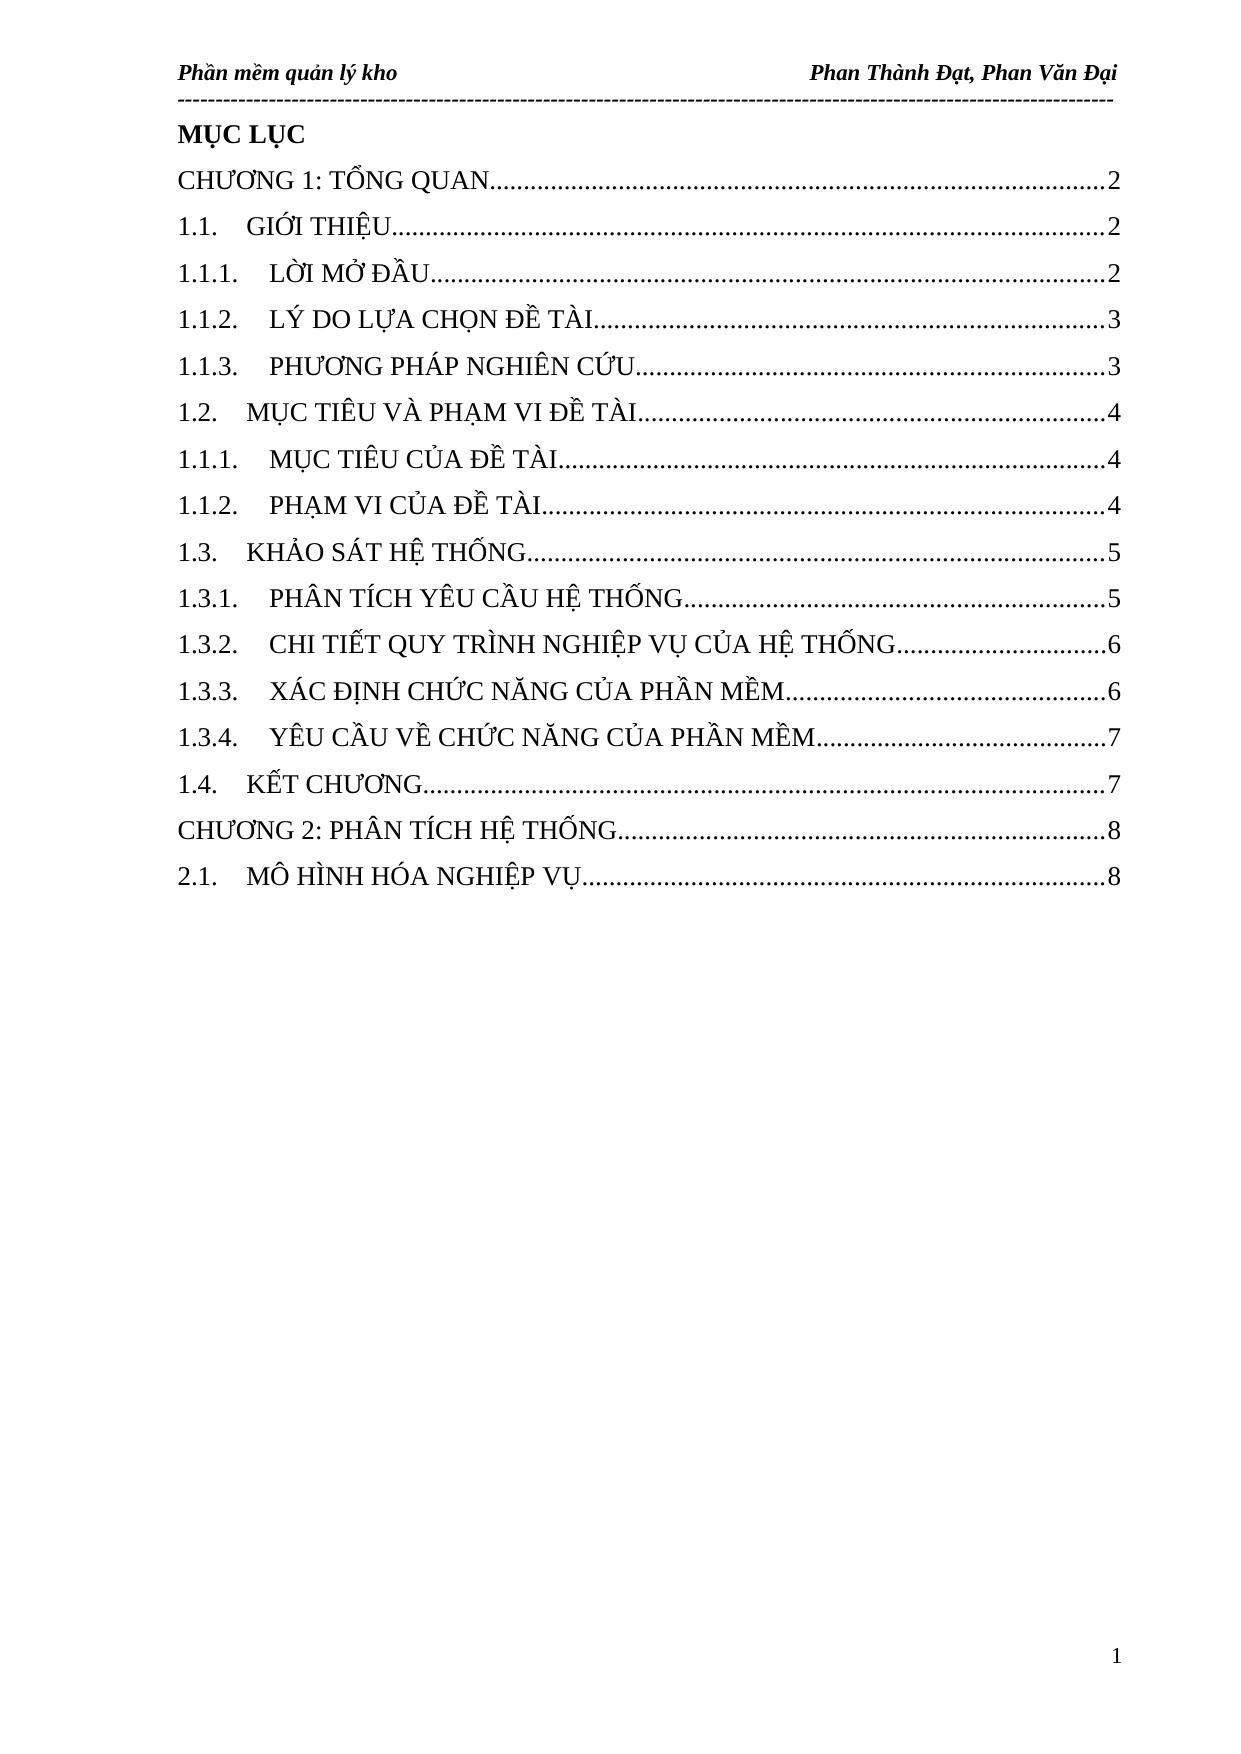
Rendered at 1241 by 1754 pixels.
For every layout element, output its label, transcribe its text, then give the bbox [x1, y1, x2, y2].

text 1.3.4. YÊU CẦU VỀ CHỨC NĂNG CỦA PHẦN MỀM 7 [177, 721, 1122, 753]
text 1.1.2. PHẠM VI CỦA ĐỀ TÀI 4 [177, 489, 1122, 520]
text 1.3.2. CHI TIẾT QUY TRÌNH NGHIỆP VỤ CỦA HỆ THỐNG 6 [177, 628, 1122, 660]
text 1.1. GIỚI THIỆU 2 [177, 210, 1122, 242]
text 1.3.1. PHÂN TÍCH YÊU CẦU HỆ THỐNG 5 [177, 582, 1122, 613]
text CHƯƠNG 2: PHÂN TÍCH HỆ THỐNG 8 [177, 814, 1122, 846]
text 1.1.2. LÝ DO LỰA CHỌN ĐỀ TÀI 3 [177, 303, 1122, 334]
text 2.1. MÔ HÌNH HÓA NGHIỆP VỤ 8 [177, 861, 1122, 892]
text 1.4. KẾT CHƯƠNG 7 [177, 768, 1122, 799]
text 1.2. MỤC TIÊU VÀ PHẠM VI ĐỀ TÀI 4 [177, 396, 1122, 427]
text 1.1.3. PHƯƠNG PHÁP NGHIÊN CỨU 3 [177, 350, 1122, 381]
text 1.1.1. LỜI MỞ ĐẦU 2 [177, 257, 1122, 288]
text 1.1.1. MỤC TIÊU CỦA ĐỀ TÀI 4 [177, 443, 1122, 474]
text CHƯƠNG 1: TỔNG QUAN 2 [177, 164, 1122, 195]
text MỤC LỤC [177, 118, 1122, 149]
text 1.3. KHẢO SÁT HỆ THỐNG 5 [177, 536, 1122, 567]
text 1.3.3. XÁC ĐỊNH CHỨC NĂNG CỦA PHẦN MỀM 6 [177, 675, 1122, 706]
